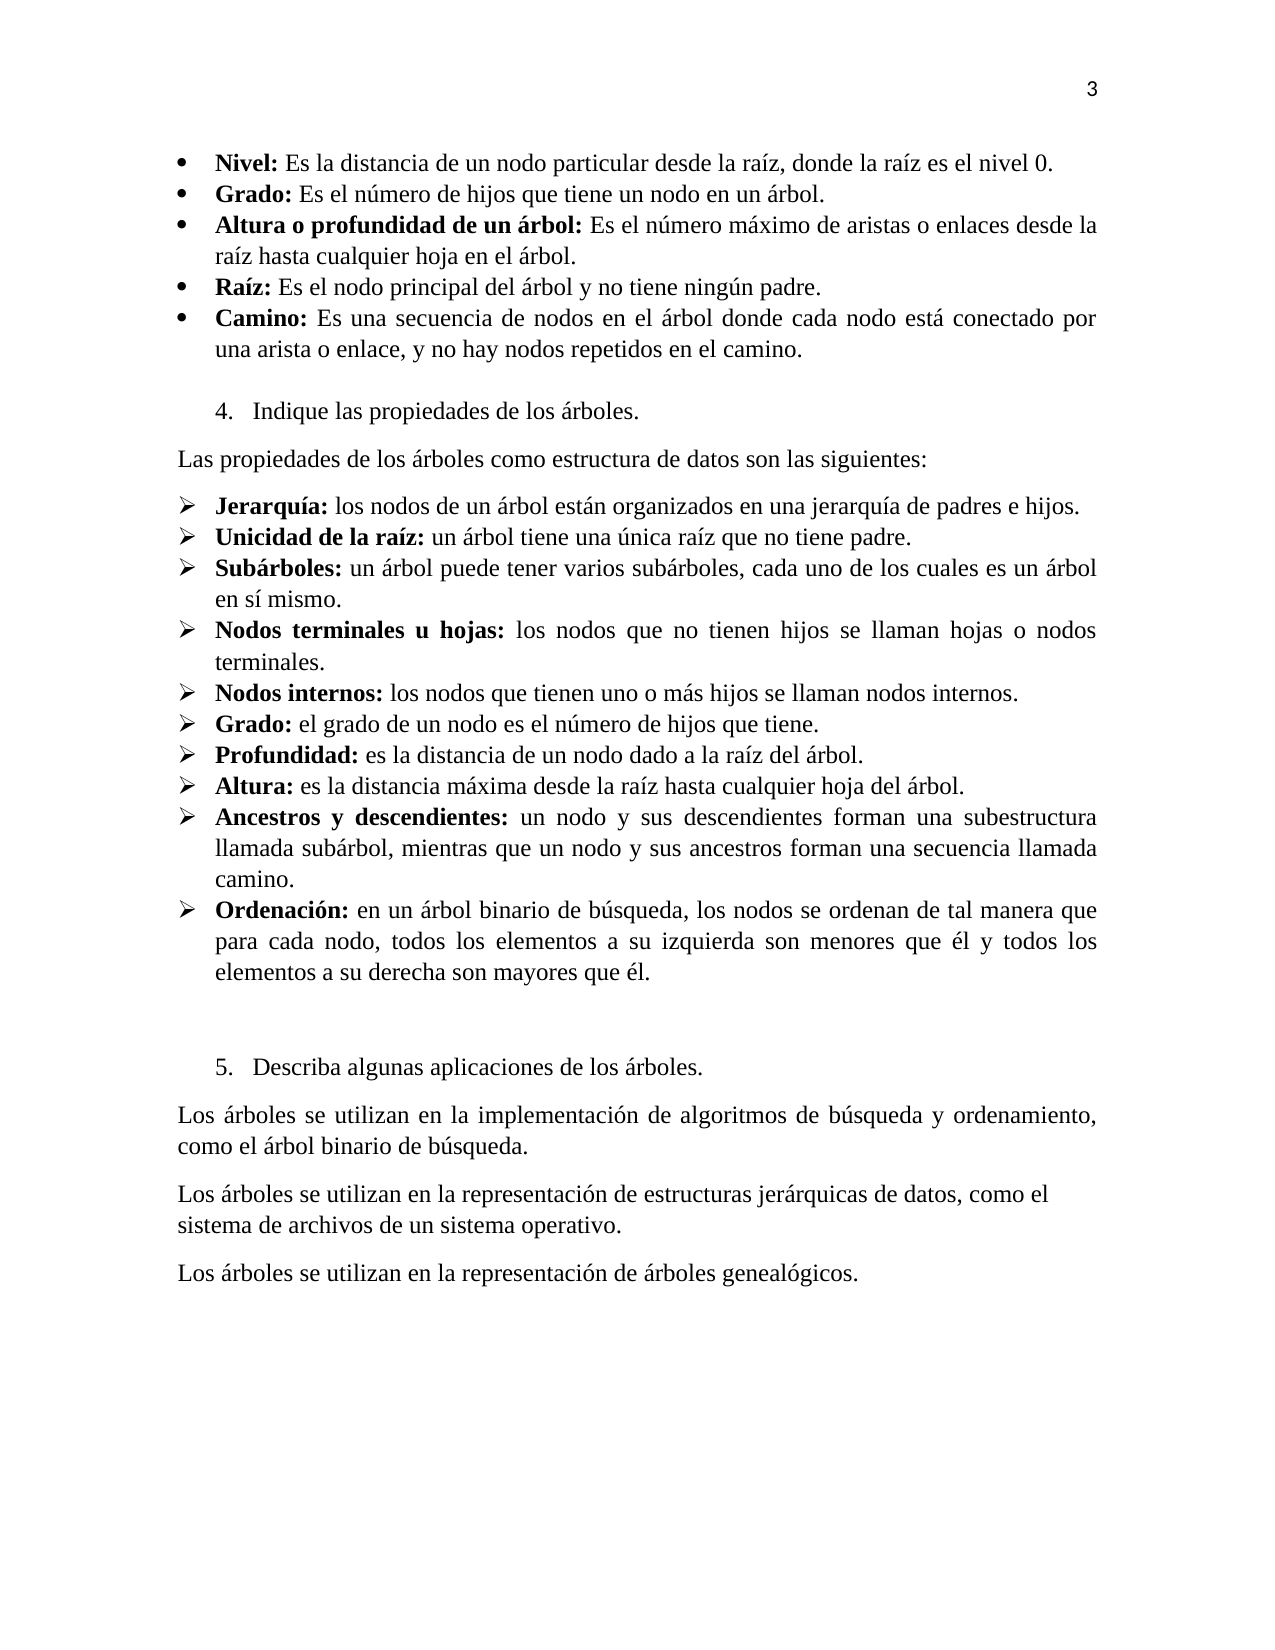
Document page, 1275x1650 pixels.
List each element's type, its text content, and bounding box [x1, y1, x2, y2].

list Raíz: Es el nodo principal del árbol y no tiene ningún padre. [177, 272, 1098, 301]
list Jerarquía: los nodos de un árbol están organizados en una jerarquía de padres e hijos. [177, 491, 1098, 520]
list Indique las propiedades de los árboles. [215, 396, 1098, 425]
list Describa algunas aplicaciones de los árboles. [215, 1052, 1098, 1081]
list Camino: Es una secuencia de nodos en el árbol donde cada nodo está conectado por una arista o enlace, y no hay nodos repetidos en el camino. [177, 303, 1098, 363]
list Altura o profundidad de un árbol: Es el número máximo de aristas o enlaces desde la raíz hasta cualquier hoja en el árbol. [177, 210, 1098, 269]
text Los árboles se utilizan en la representación de árboles genealógicos. [177, 1258, 1098, 1286]
list Profundidad: es la distancia de un nodo dado a la raíz del árbol. [177, 740, 1098, 768]
list Subárboles: un árbol puede tener varios subárboles, cada uno de los cuales es un árbol en sí mismo. [177, 553, 1098, 613]
list Grado: el grado de un nodo es el número de hijos que tiene. [177, 709, 1098, 737]
text Los árboles se utilizan en la implementación de algoritmos de búsqueda y ordenamiento, como el árbol binario de búsqueda. [177, 1100, 1098, 1160]
list Nodos internos: los nodos que tienen uno o más hijos se llaman nodos internos. [177, 678, 1098, 706]
list Ordenación: en un árbol binario de búsqueda, los nodos se ordenan de tal manera que para cada nodo, todos los elementos a su izquierda son menores que él y todos los elementos a su derecha son mayores que él. [177, 895, 1098, 986]
text Las propiedades de los árboles como estructura de datos son las siguientes: [177, 444, 1098, 472]
list Grado: Es el número de hijos que tiene un nodo en un árbol. [177, 179, 1098, 207]
list Unicidad de la raíz: un árbol tiene una única raíz que no tiene padre. [177, 522, 1098, 551]
list Ancestros y descendientes: un nodo y sus descendientes forman una subestructura llamada subárbol, mientras que un nodo y sus ancestros forman una secuencia llamada camino. [177, 802, 1098, 893]
text Los árboles se utilizan en la representación de estructuras jerárquicas de datos, como el sistema de archivos de un sistema operativo. [177, 1179, 1098, 1239]
list Nodos terminales u hojas: los nodos que no tienen hijos se llaman hojas o nodos terminales. [177, 616, 1098, 675]
list Nivel: Es la distancia de un nodo particular desde la raíz, donde la raíz es el nivel 0. [177, 148, 1098, 176]
list Altura: es la distancia máxima desde la raíz hasta cualquier hoja del árbol. [177, 771, 1098, 799]
